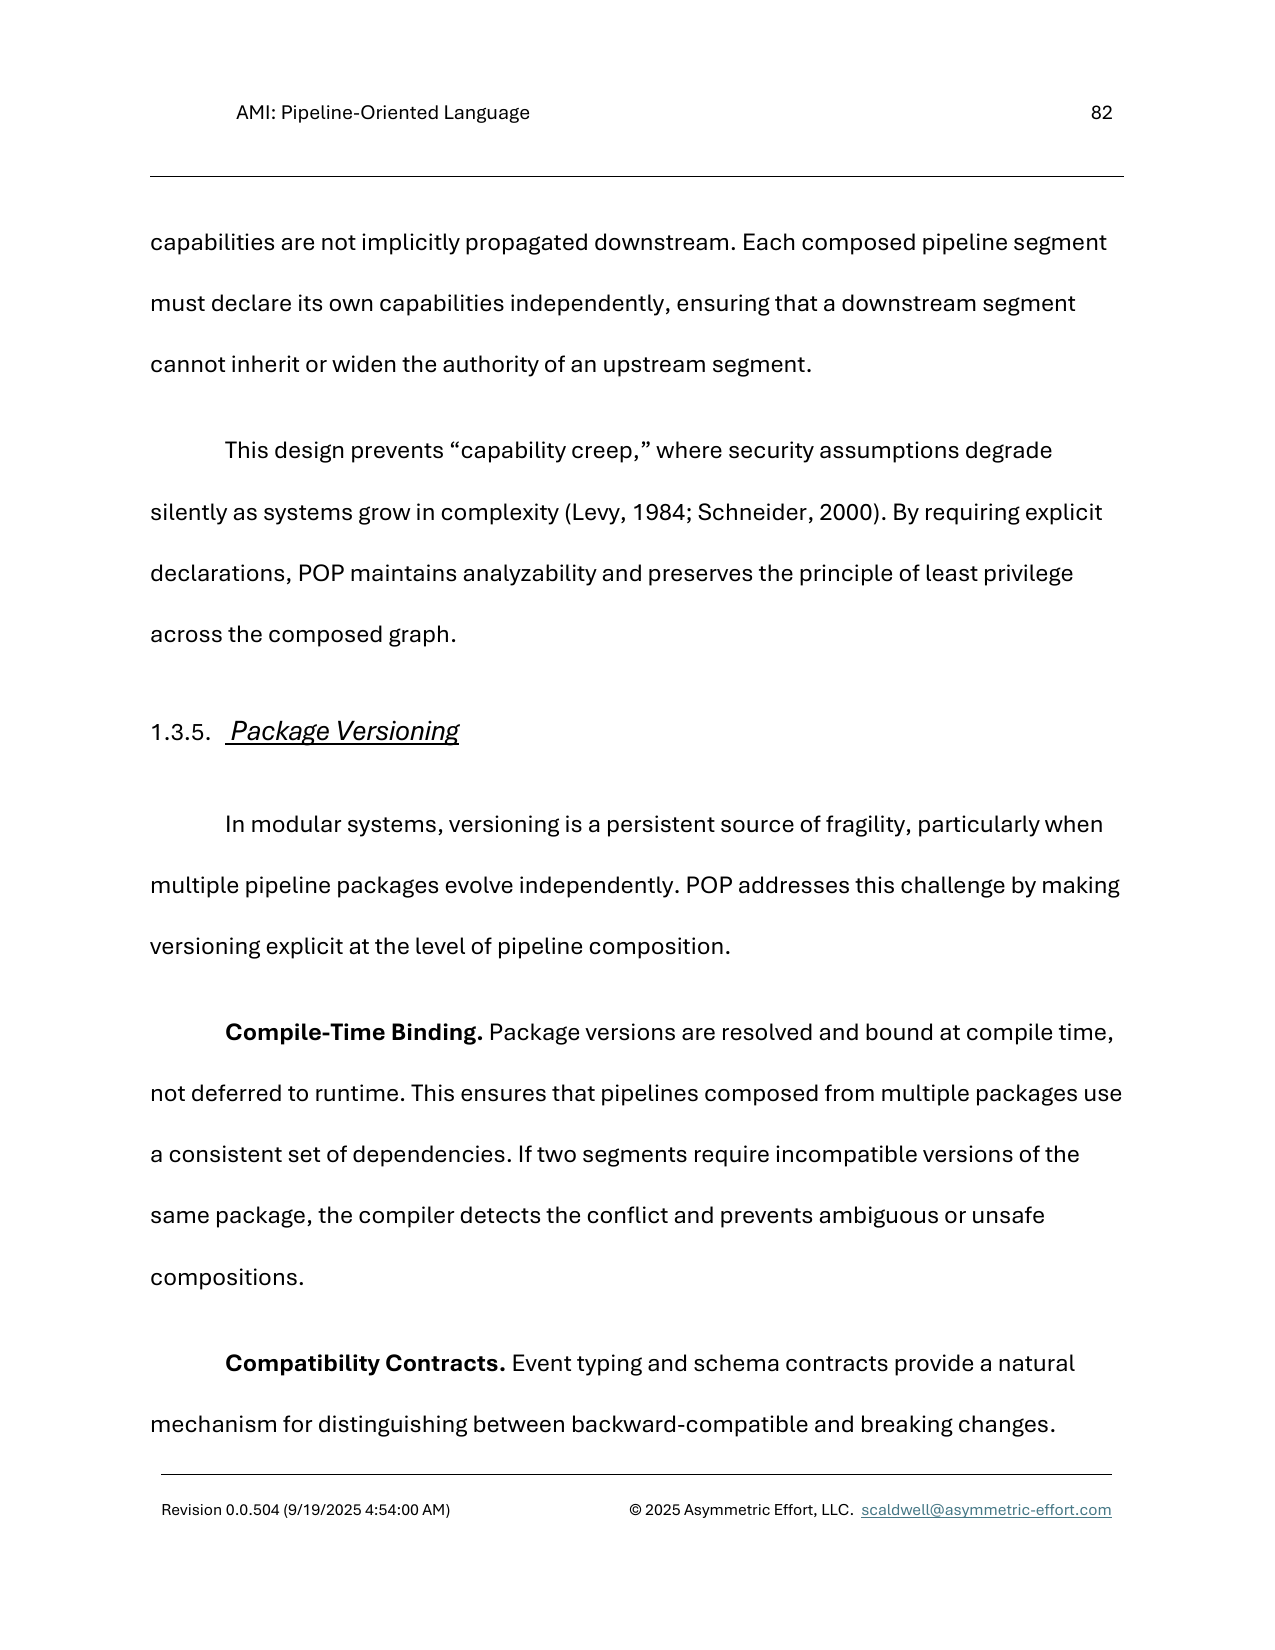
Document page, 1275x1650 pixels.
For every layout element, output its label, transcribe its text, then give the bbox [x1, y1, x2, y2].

subtitle Package Versioning [150, 713, 1125, 748]
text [150, 1347, 1125, 1439]
text Compile-Time Binding. Package versions are resolved and bound at compile time, not deferred to runtime. This ensures that pipelines composed from multiple packages use a consistent set of dependencies. If two segments require incompatible versions of the same package, the compiler detects the conflict and prevents ambiguous or unsafe compositions. [150, 1017, 1125, 1292]
text In modular systems, versioning is a persistent source of fragility, particularly when multiple pipeline packages evolve independently. POP addresses this challenge by making versioning explicit at the level of pipeline composition. [150, 809, 1125, 962]
text This design prevents “capability creep,” where security assumptions degrade silently as systems grow in complexity. By requiring explicit declarations, POP maintains analyzability and preserves the principle of least privilege across the composed graph. [150, 435, 1125, 649]
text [150, 227, 1125, 380]
